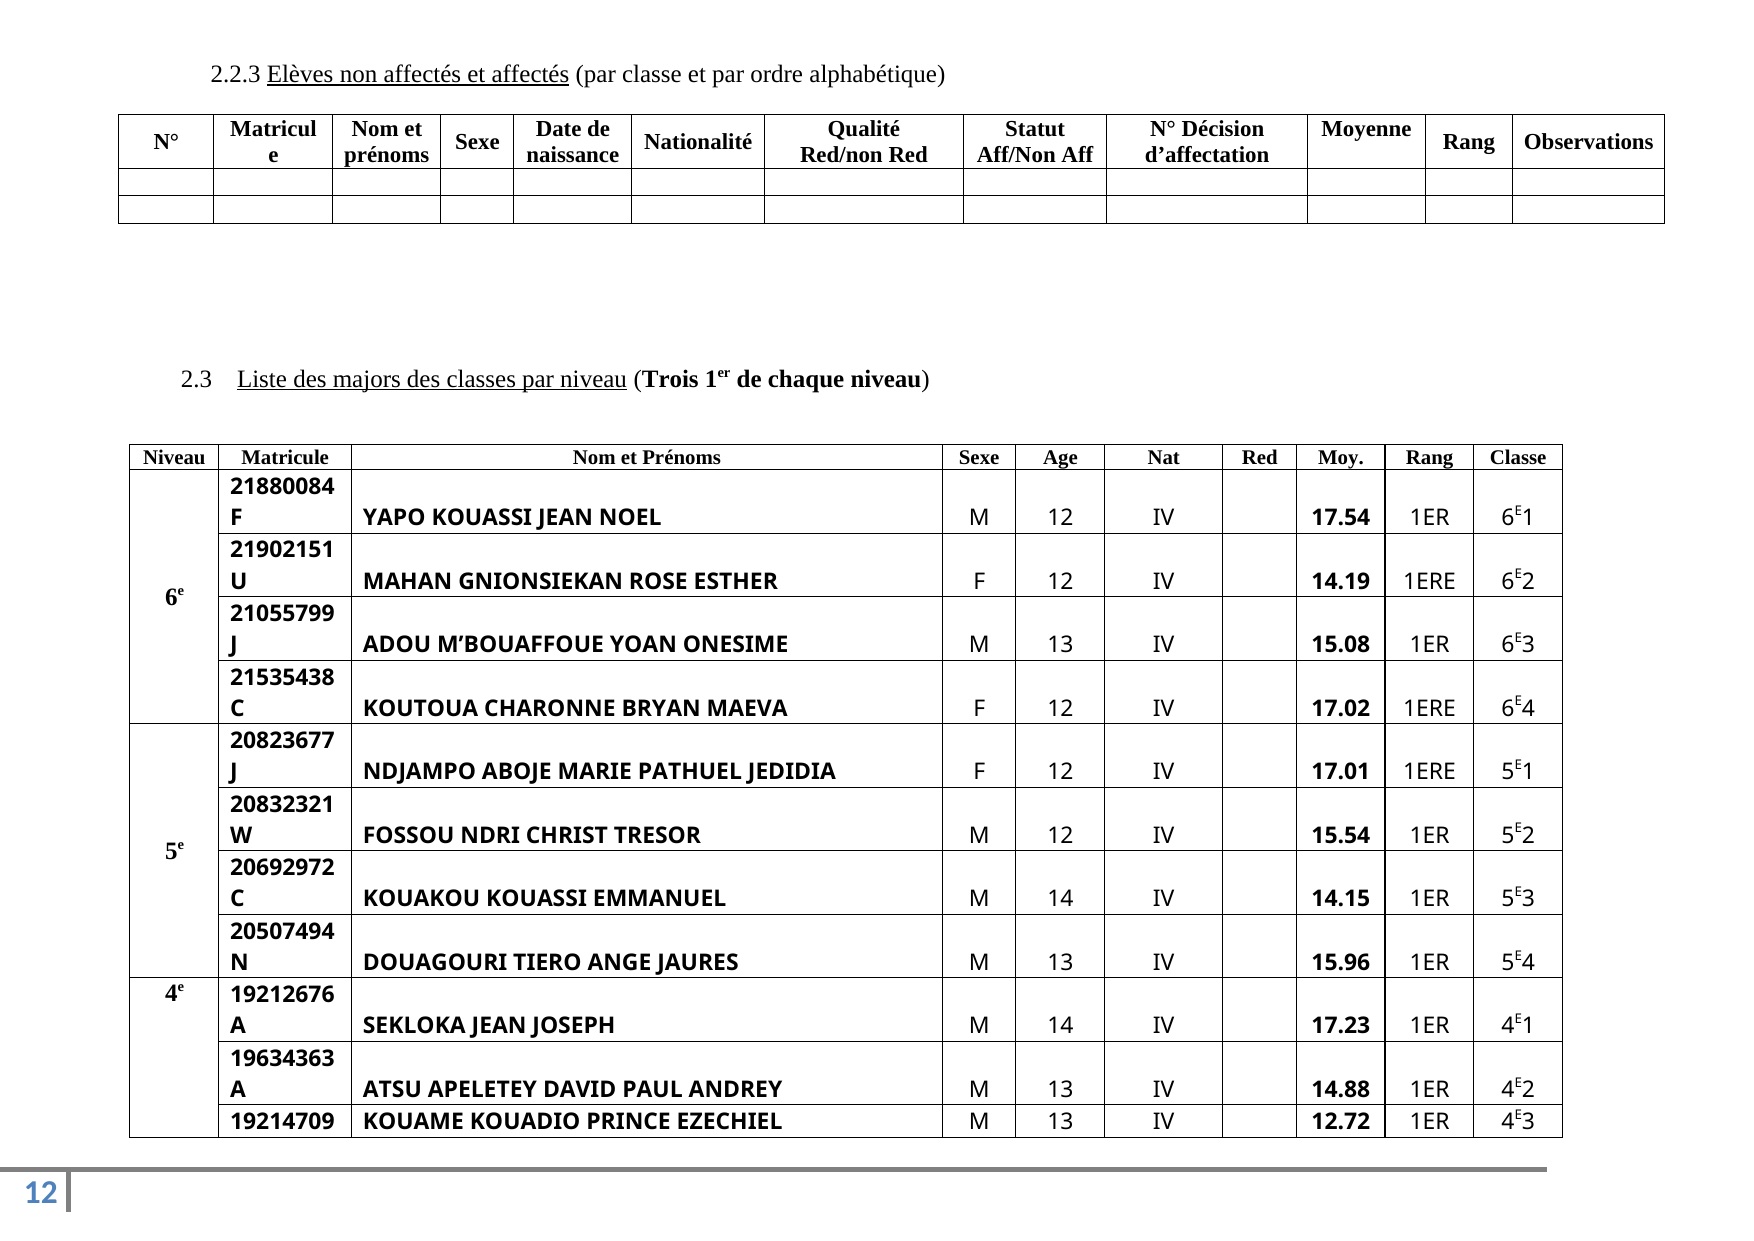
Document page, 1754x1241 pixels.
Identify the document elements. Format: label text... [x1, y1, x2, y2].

table_cell [964, 196, 1106, 223]
table_cell 13 [1016, 1042, 1104, 1104]
table_cell 1ERE [1386, 661, 1473, 723]
table_cell [1308, 169, 1425, 195]
table_cell [119, 196, 213, 223]
table_header Rang [1426, 115, 1512, 168]
table_cell IV [1105, 470, 1222, 532]
table_cell [632, 169, 764, 195]
table_header Classe [1474, 445, 1562, 469]
table_cell 4E3 [1474, 1105, 1562, 1137]
table_cell 1ER [1386, 1042, 1473, 1104]
table_header Qualité Red/non Red [765, 115, 963, 168]
table_cell 15.96 [1297, 915, 1384, 977]
table_cell M [943, 470, 1015, 532]
table_cell KOUAKOU KOUASSI EMMANUEL [352, 851, 942, 914]
table_header N° Décision d’affectation [1107, 115, 1307, 168]
table_cell 19214709B [219, 1105, 351, 1137]
table_cell [1223, 915, 1296, 977]
table_cell YAPO KOUASSI JEAN NOEL [352, 470, 942, 532]
table_cell 5E1 [1474, 724, 1562, 787]
table_cell [1107, 196, 1307, 223]
table_cell IV [1105, 724, 1222, 787]
table_cell 14.19 [1297, 534, 1384, 596]
table_cell [333, 169, 440, 195]
table_cell ATSU APELETEY DAVID PAUL ANDREY [352, 1042, 942, 1104]
table_cell 12 [1016, 724, 1104, 787]
table_cell 4E2 [1474, 1042, 1562, 1104]
table_cell [765, 169, 963, 195]
table_cell [1513, 196, 1664, 223]
table_cell M [943, 1105, 1015, 1137]
table_cell IV [1105, 661, 1222, 723]
table_cell 6E2 [1474, 534, 1562, 596]
table_cell 21535438C [219, 661, 351, 723]
table_cell 12 [1016, 534, 1104, 596]
table_cell IV [1105, 788, 1222, 850]
table_cell 20692972C [219, 851, 351, 914]
table_cell 1ERE [1386, 534, 1473, 596]
table_cell 13 [1016, 597, 1104, 659]
text 2.2.3 Elèves non affectés et affectés (par classe et par ordre alphabétique) [210, 59, 1665, 88]
table_cell [1223, 978, 1296, 1041]
table_cell 5E4 [1474, 915, 1562, 977]
table_cell 21880084F [219, 470, 351, 532]
table_header Moy. [1297, 445, 1384, 469]
table_cell 17.23 [1297, 978, 1384, 1041]
table_cell 17.01 [1297, 724, 1384, 787]
table_cell 12 [1016, 661, 1104, 723]
table_header Nom et Prénoms [352, 445, 942, 469]
table_cell [1223, 597, 1296, 659]
table_cell M [943, 1042, 1015, 1104]
table_header Matricule [219, 445, 351, 469]
table_cell 14.88 [1297, 1042, 1384, 1104]
table_cell [514, 169, 631, 195]
table_cell 21055799J [219, 597, 351, 659]
table_header Rang [1386, 445, 1473, 469]
table_cell DOUAGOURI TIERO ANGE JAURES [352, 915, 942, 977]
table_cell 6E4 [1474, 661, 1562, 723]
table_header Nationalité [632, 115, 764, 168]
table_cell 1ERE [1386, 724, 1473, 787]
table_cell 5E2 [1474, 788, 1562, 850]
table_cell 19634363A [219, 1042, 351, 1104]
table_cell M [943, 978, 1015, 1041]
table_cell [333, 196, 440, 223]
table_cell [441, 196, 513, 223]
table_header Moyenne [1308, 115, 1425, 168]
table_cell [964, 169, 1106, 195]
table_cell FOSSOU NDRI CHRIST TRESOR [352, 788, 942, 850]
table_cell M [943, 597, 1015, 659]
table_cell 17.54 [1297, 470, 1384, 532]
table_cell [514, 196, 631, 223]
table_cell 1ER [1386, 915, 1473, 977]
table_cell 15.54 [1297, 788, 1384, 850]
table_cell 12.72 [1297, 1105, 1384, 1137]
table_cell [632, 196, 764, 223]
table_cell [1223, 470, 1296, 532]
table_cell [1223, 661, 1296, 723]
table_cell 15.08 [1297, 597, 1384, 659]
table_header Niveau [130, 445, 218, 469]
table_cell M [943, 915, 1015, 977]
table_cell [1223, 788, 1296, 850]
table_cell 6E3 [1474, 597, 1562, 659]
table_header N° [119, 115, 213, 168]
table_cell IV [1105, 1042, 1222, 1104]
table_cell IV [1105, 851, 1222, 914]
table_header Nat [1105, 445, 1222, 469]
table_cell 1ER [1386, 788, 1473, 850]
table_cell 20832321W [219, 788, 351, 850]
table_cell IV [1105, 915, 1222, 977]
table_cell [352, 1105, 942, 1137]
table_cell 4E1 [1474, 978, 1562, 1041]
table_header Observations [1513, 115, 1664, 168]
table_header Statut Aff/Non Aff [964, 115, 1106, 168]
table_cell F [943, 534, 1015, 596]
table_header Red [1223, 445, 1296, 469]
table_cell 13 [1016, 1105, 1104, 1137]
table_cell M [943, 851, 1015, 914]
table_cell [1426, 196, 1512, 223]
table_cell [1223, 724, 1296, 787]
table_cell [1223, 1042, 1296, 1104]
table_cell M [943, 788, 1015, 850]
table_header Matricule [214, 115, 332, 168]
table_cell IV [1105, 597, 1222, 659]
table_cell 20823677J [219, 724, 351, 787]
text 2.3 Liste des majors des classes par niveau (Trois 1er de chaque niveau) [118, 364, 1665, 393]
table_cell 1ER [1386, 597, 1473, 659]
table_cell ADOU M’BOUAFFOUE YOAN ONESIME [352, 597, 942, 659]
table_cell [214, 196, 332, 223]
table_cell 1ER [1386, 978, 1473, 1041]
table_cell SEKLOKA JEAN JOSEPH [352, 978, 942, 1041]
table_cell 1ER [1386, 470, 1473, 532]
table_cell 6E1 [1474, 470, 1562, 532]
table_cell 12 [1016, 788, 1104, 850]
table_cell IV [1105, 534, 1222, 596]
table_cell KOUTOUA CHARONNE BRYAN MAEVA [352, 661, 942, 723]
table_cell 14 [1016, 851, 1104, 914]
table_cell [1426, 169, 1512, 195]
table_cell 21902151U [219, 534, 351, 596]
table_header Age [1016, 445, 1104, 469]
table_header Date de naissance [514, 115, 631, 168]
table_cell [119, 169, 213, 195]
table_cell 17.02 [1297, 661, 1384, 723]
table_cell F [943, 724, 1015, 787]
table_cell 1ER [1386, 851, 1473, 914]
table_cell [1223, 1105, 1296, 1137]
table_cell 6e [130, 470, 218, 723]
table_cell 12 [1016, 470, 1104, 532]
table_header Nom et prénoms [333, 115, 440, 168]
table_cell [441, 169, 513, 195]
table_cell 14 [1016, 978, 1104, 1041]
table_cell 19212676A [219, 978, 351, 1041]
table_cell 13 [1016, 915, 1104, 977]
table_header Sexe [441, 115, 513, 168]
table_cell [1107, 169, 1307, 195]
table_cell IV [1105, 1105, 1222, 1137]
table_cell 5E3 [1474, 851, 1562, 914]
table_cell [214, 169, 332, 195]
table_cell [1223, 851, 1296, 914]
table_cell IV [1105, 978, 1222, 1041]
table_cell [1223, 534, 1296, 596]
table_cell MAHAN GNIONSIEKAN ROSE ESTHER [352, 534, 942, 596]
table_cell 14.15 [1297, 851, 1384, 914]
table_cell NDJAMPO ABOJE MARIE PATHUEL JEDIDIA [352, 724, 942, 787]
table_cell [1308, 196, 1425, 223]
table_cell 5e [130, 724, 218, 977]
table_cell [765, 196, 963, 223]
table_cell 4e [130, 978, 218, 1137]
table_cell 1ER [1386, 1105, 1473, 1137]
table_cell 20507494N [219, 915, 351, 977]
table_header Sexe [943, 445, 1015, 469]
table_cell F [943, 661, 1015, 723]
table_cell [1513, 169, 1664, 195]
